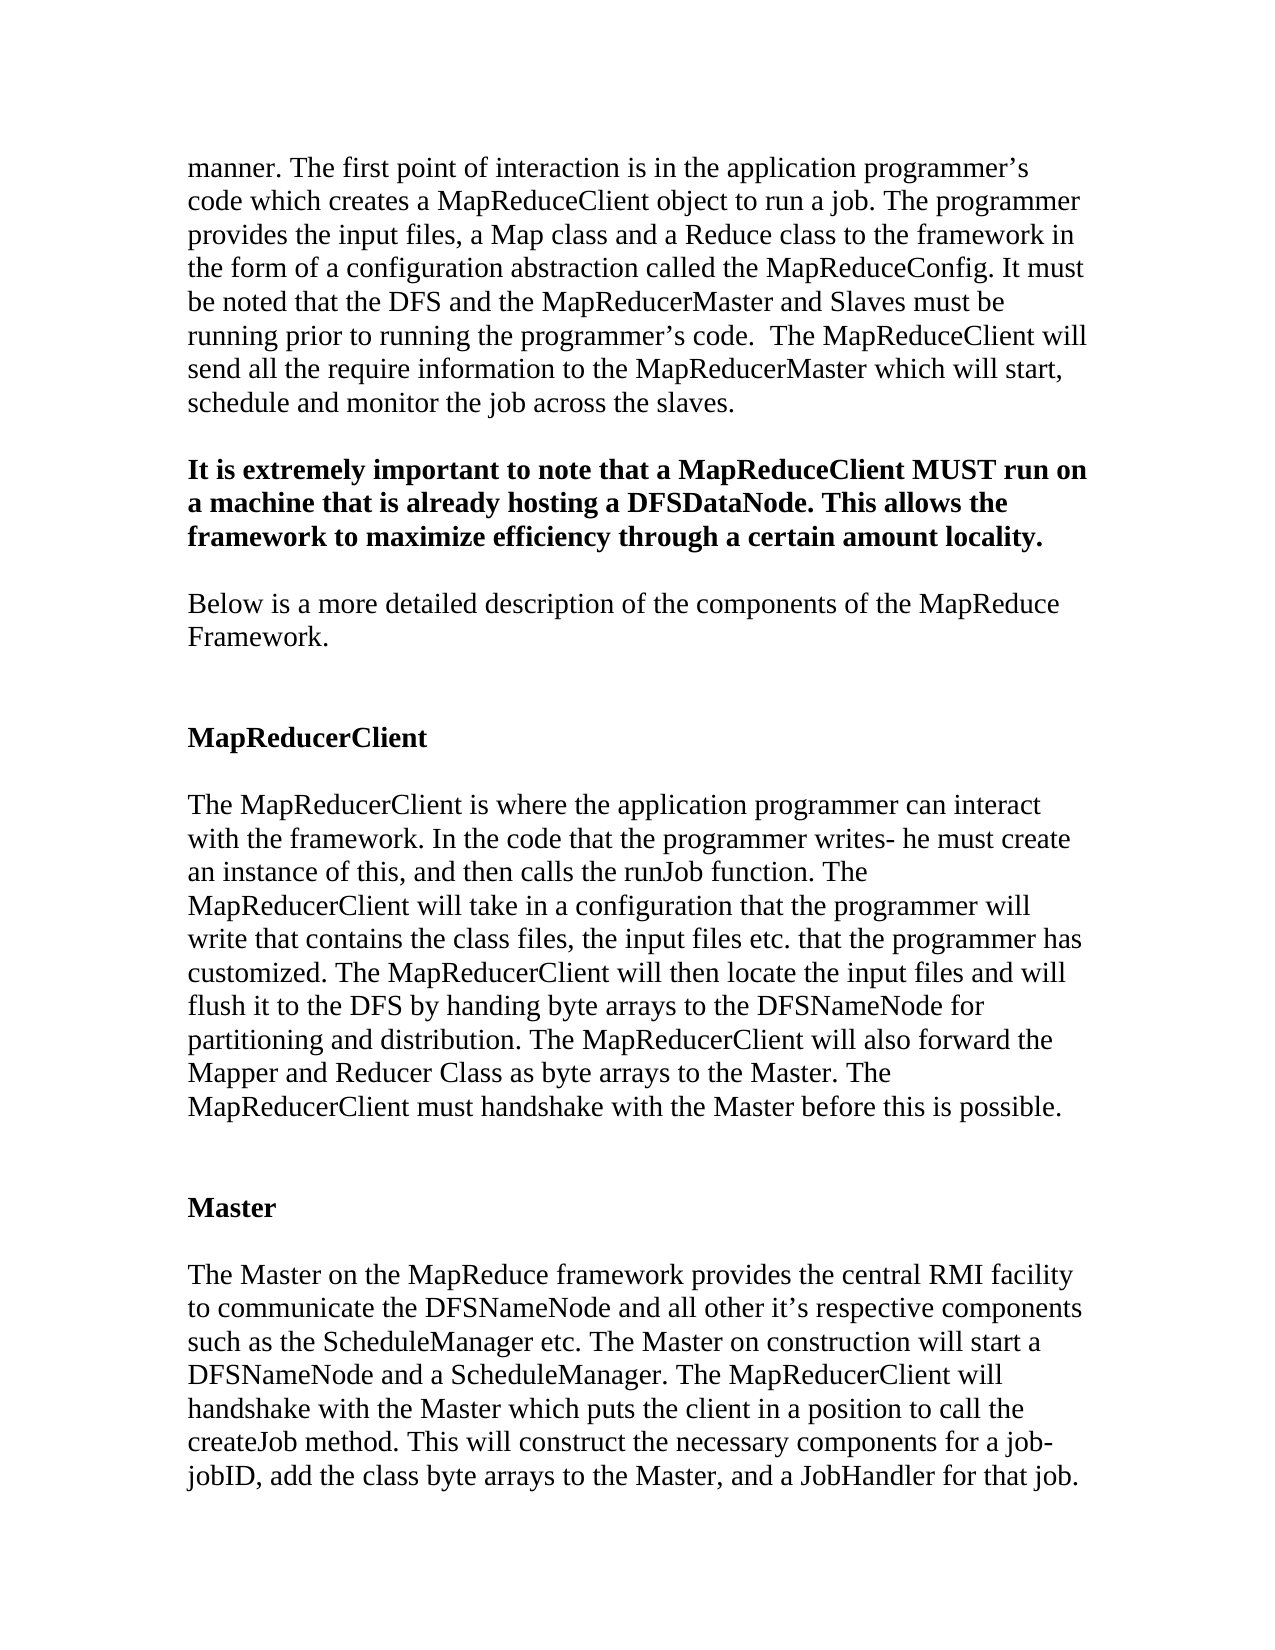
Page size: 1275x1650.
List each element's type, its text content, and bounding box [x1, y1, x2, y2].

text Master [187, 1190, 1087, 1223]
text Below is a more detailed description of the components of the MapReduce Framework. [187, 586, 1087, 653]
text The MapReducerClient is where the application programmer can interact with the framework. In the code that the programmer writes- he must create an instance of this, and then calls the runJob function. The MapReducerClient will take in a configuration that the programmer will write that contains the class files, the input files etc. that the programmer has customized. The MapReducerClient will then locate the input files and will flush it to the DFS by handing byte arrays to the DFSNameNode for partitioning and distribution. The MapReducerClient will also forward the Mapper and Reducer Class as byte arrays to the Master. The MapReducerClient must handshake with the Master before this is possible. [187, 787, 1087, 1123]
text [187, 150, 1087, 418]
text MapReducerClient [187, 720, 1087, 754]
text It is extremely important to note that a MapReduceClient MUST run on a machine that is already hosting a DFSDataNode. This allows the framework to maximize efficiency through a certain amount locality. [187, 452, 1087, 552]
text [187, 1257, 1087, 1492]
